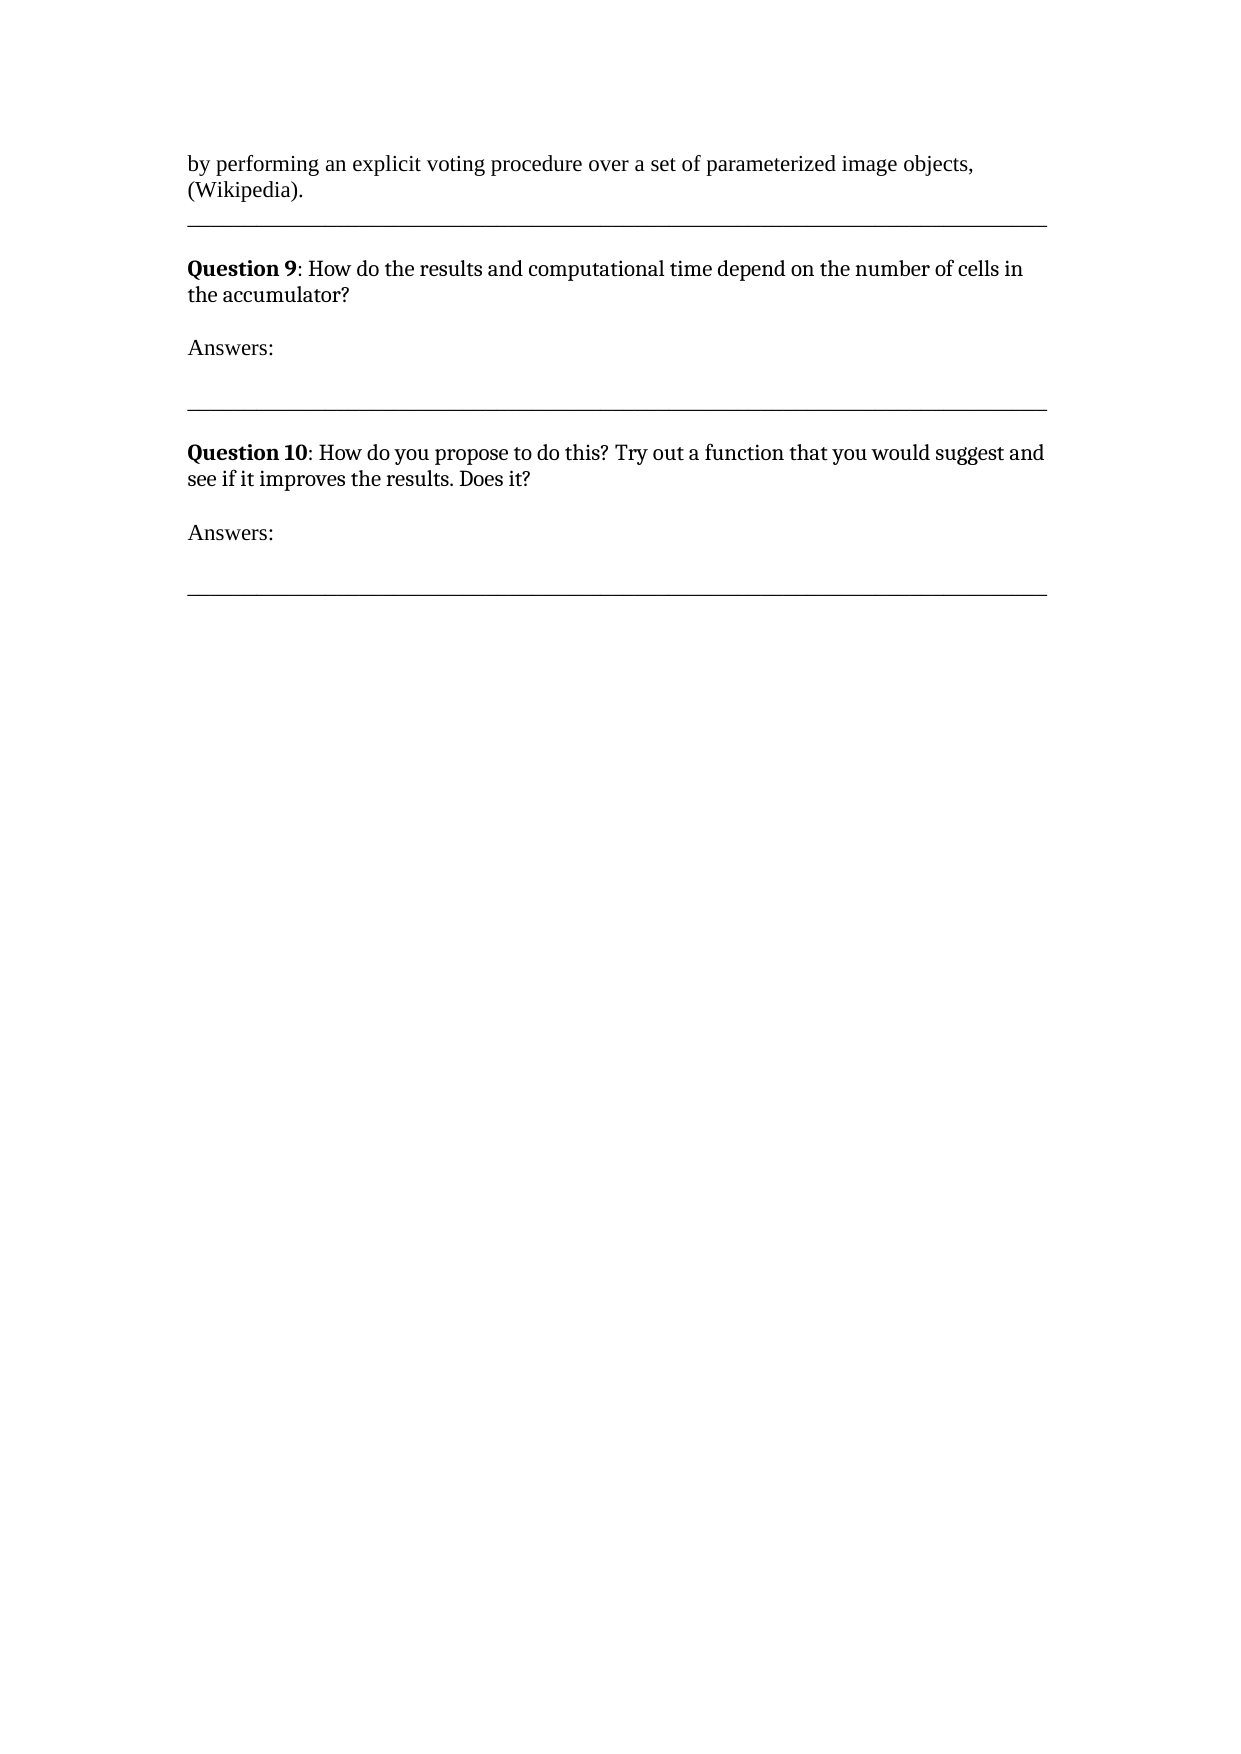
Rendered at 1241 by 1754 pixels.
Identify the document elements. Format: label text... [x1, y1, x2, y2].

text Answers: [187, 519, 1053, 545]
text ___________________________________________________________________________ [187, 203, 1053, 229]
text Question 10: How do you propose to do this? Try out a function that you would suggest and see if it improves the results. Does it? [187, 440, 1053, 493]
text Question 9: How do the results and computational time depend on the number of cells in the accumulator? [187, 255, 1053, 308]
text ___________________________________________________________________________ [187, 572, 1053, 598]
text ___________________________________________________________________________ [187, 387, 1053, 413]
text Answers: [187, 334, 1053, 361]
